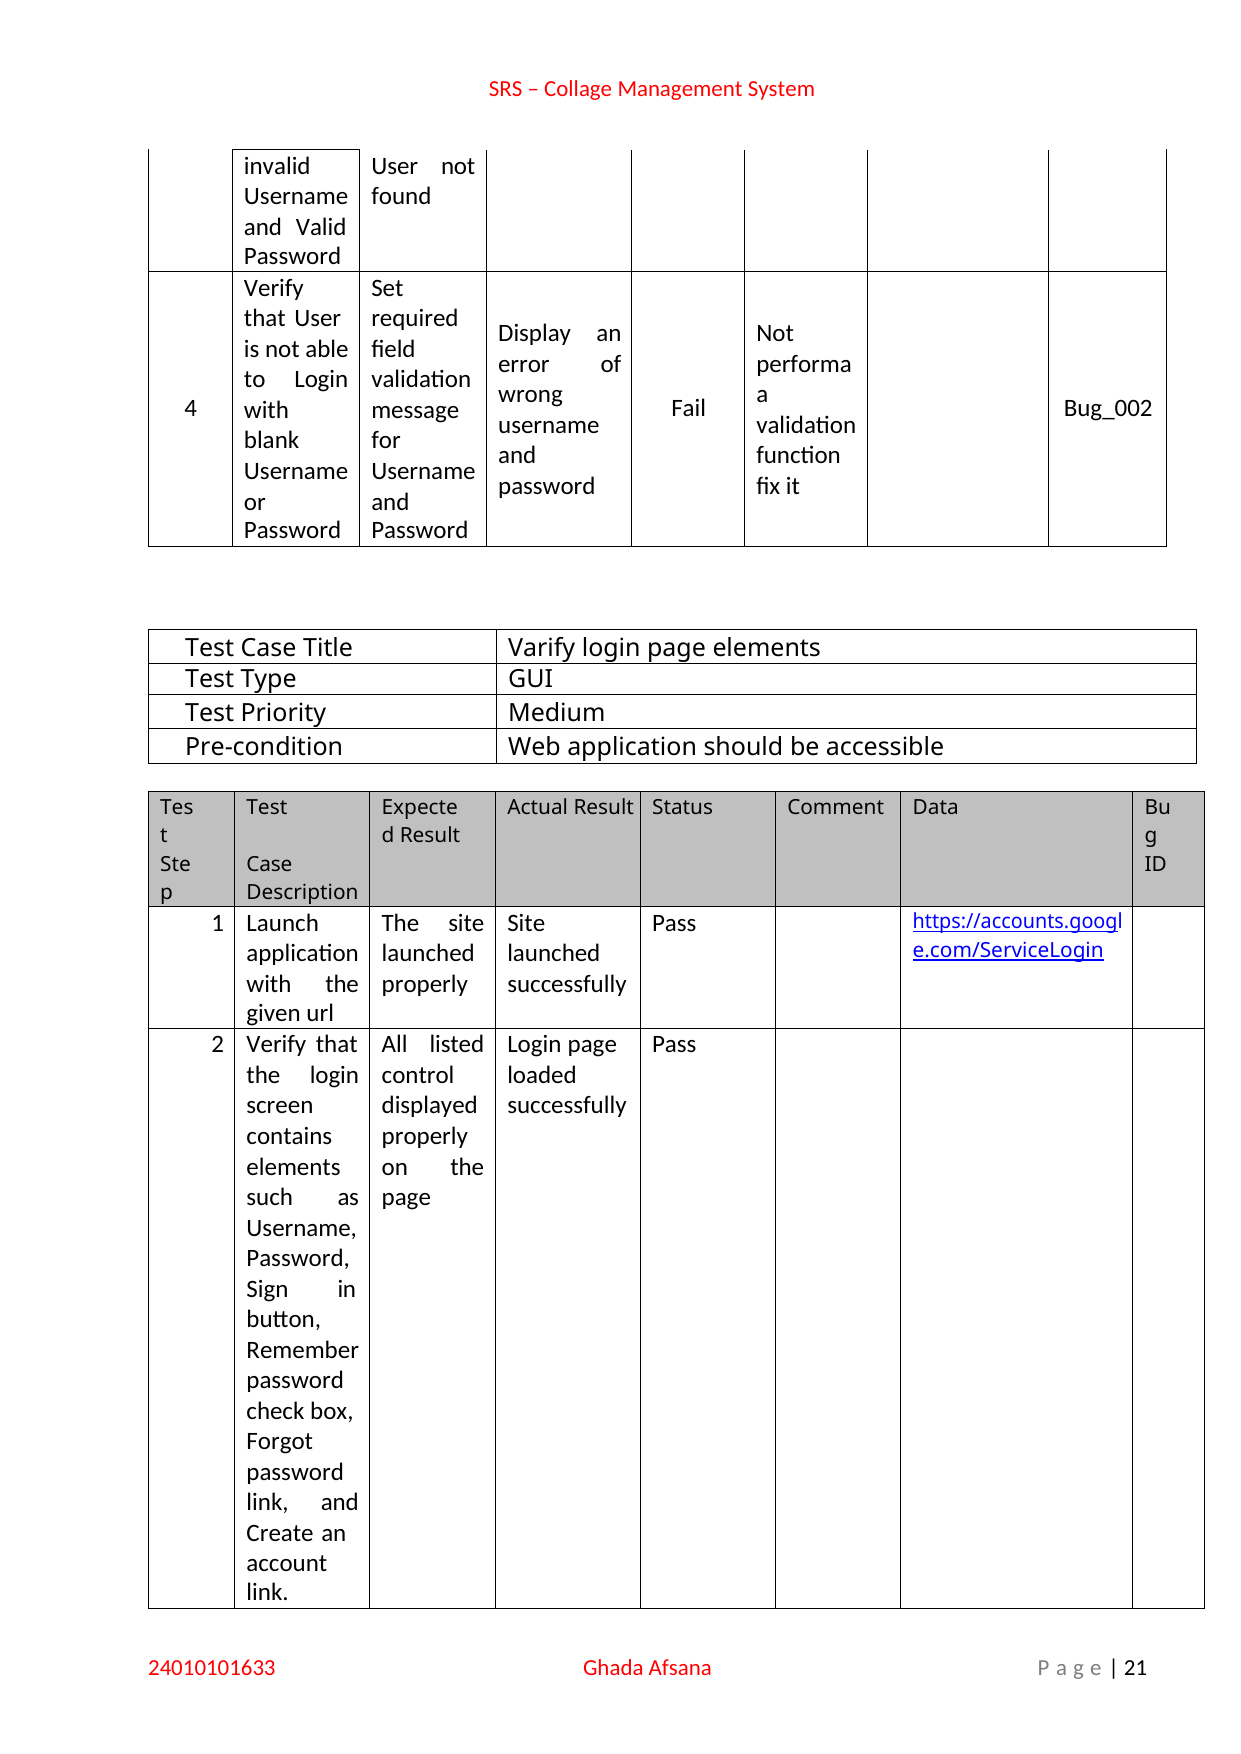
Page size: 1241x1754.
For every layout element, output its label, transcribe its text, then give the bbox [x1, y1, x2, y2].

table_header Status [641, 792, 775, 906]
table_header Varify login page elements [497, 630, 1196, 663]
table_cell 2 [149, 1029, 234, 1607]
table_cell The site launched properly [370, 907, 495, 1027]
table_header [1049, 149, 1166, 271]
table_cell Test Priority [149, 695, 496, 728]
table_cell Pre-condition [149, 729, 496, 762]
table_header Expected Result [370, 792, 495, 906]
table_header User not found [360, 149, 486, 271]
table_cell Web application should be accessible [497, 729, 1196, 762]
table_header [867, 149, 1048, 271]
table_cell [901, 1029, 1132, 1607]
table_header Test Step [149, 792, 234, 906]
table_header invalid Username and Valid Password [233, 150, 359, 271]
table_cell Launch application with the given url [235, 907, 369, 1027]
table_header Data [901, 792, 1132, 906]
table_cell [1133, 1029, 1204, 1607]
table_cell Display an error of wrong username and password [487, 272, 631, 546]
table_cell All listed control displayed properly on the page [370, 1029, 495, 1607]
table_cell Bug_002 [1049, 272, 1166, 546]
table_cell Pass [641, 907, 775, 1027]
table_header [149, 149, 232, 271]
table_cell 4 [149, 272, 232, 546]
table_header Comment [776, 792, 900, 906]
table_header Actual Result [496, 792, 640, 906]
table_header [486, 149, 632, 271]
table_cell https://accounts.googl e.com/ServiceLogin [901, 907, 1132, 1027]
table_cell [776, 1029, 900, 1607]
table_cell Set required field validation message for Username and Password [360, 272, 486, 546]
table_header [632, 149, 744, 271]
table_cell 1 [149, 907, 234, 1027]
table_cell Verify that User is not able to Login with blank Username or Password [233, 272, 359, 546]
table_header Bug ID [1133, 792, 1204, 906]
table_cell [868, 272, 1048, 546]
table_cell Test Type [149, 664, 496, 694]
table_cell Site launched successfully [496, 907, 640, 1027]
table_cell [1133, 907, 1204, 1027]
table_cell GUI [497, 664, 1196, 694]
table_cell Pass [641, 1029, 775, 1607]
table_header Test Case Description [235, 792, 369, 906]
table_cell Fail [632, 272, 744, 546]
table_header Test Case Title [149, 630, 496, 663]
table_header [744, 149, 867, 271]
table_cell Medium [497, 695, 1196, 728]
table_cell Not performa a validation function fix it [745, 272, 867, 546]
table_cell Verify that the login screen contains elements such as Username, Password, Sign in button, Remember password check box, Forgot password link, and Create an account link. [235, 1029, 369, 1607]
table_cell Login page loaded successfully [496, 1029, 640, 1607]
table_cell [776, 907, 900, 1027]
